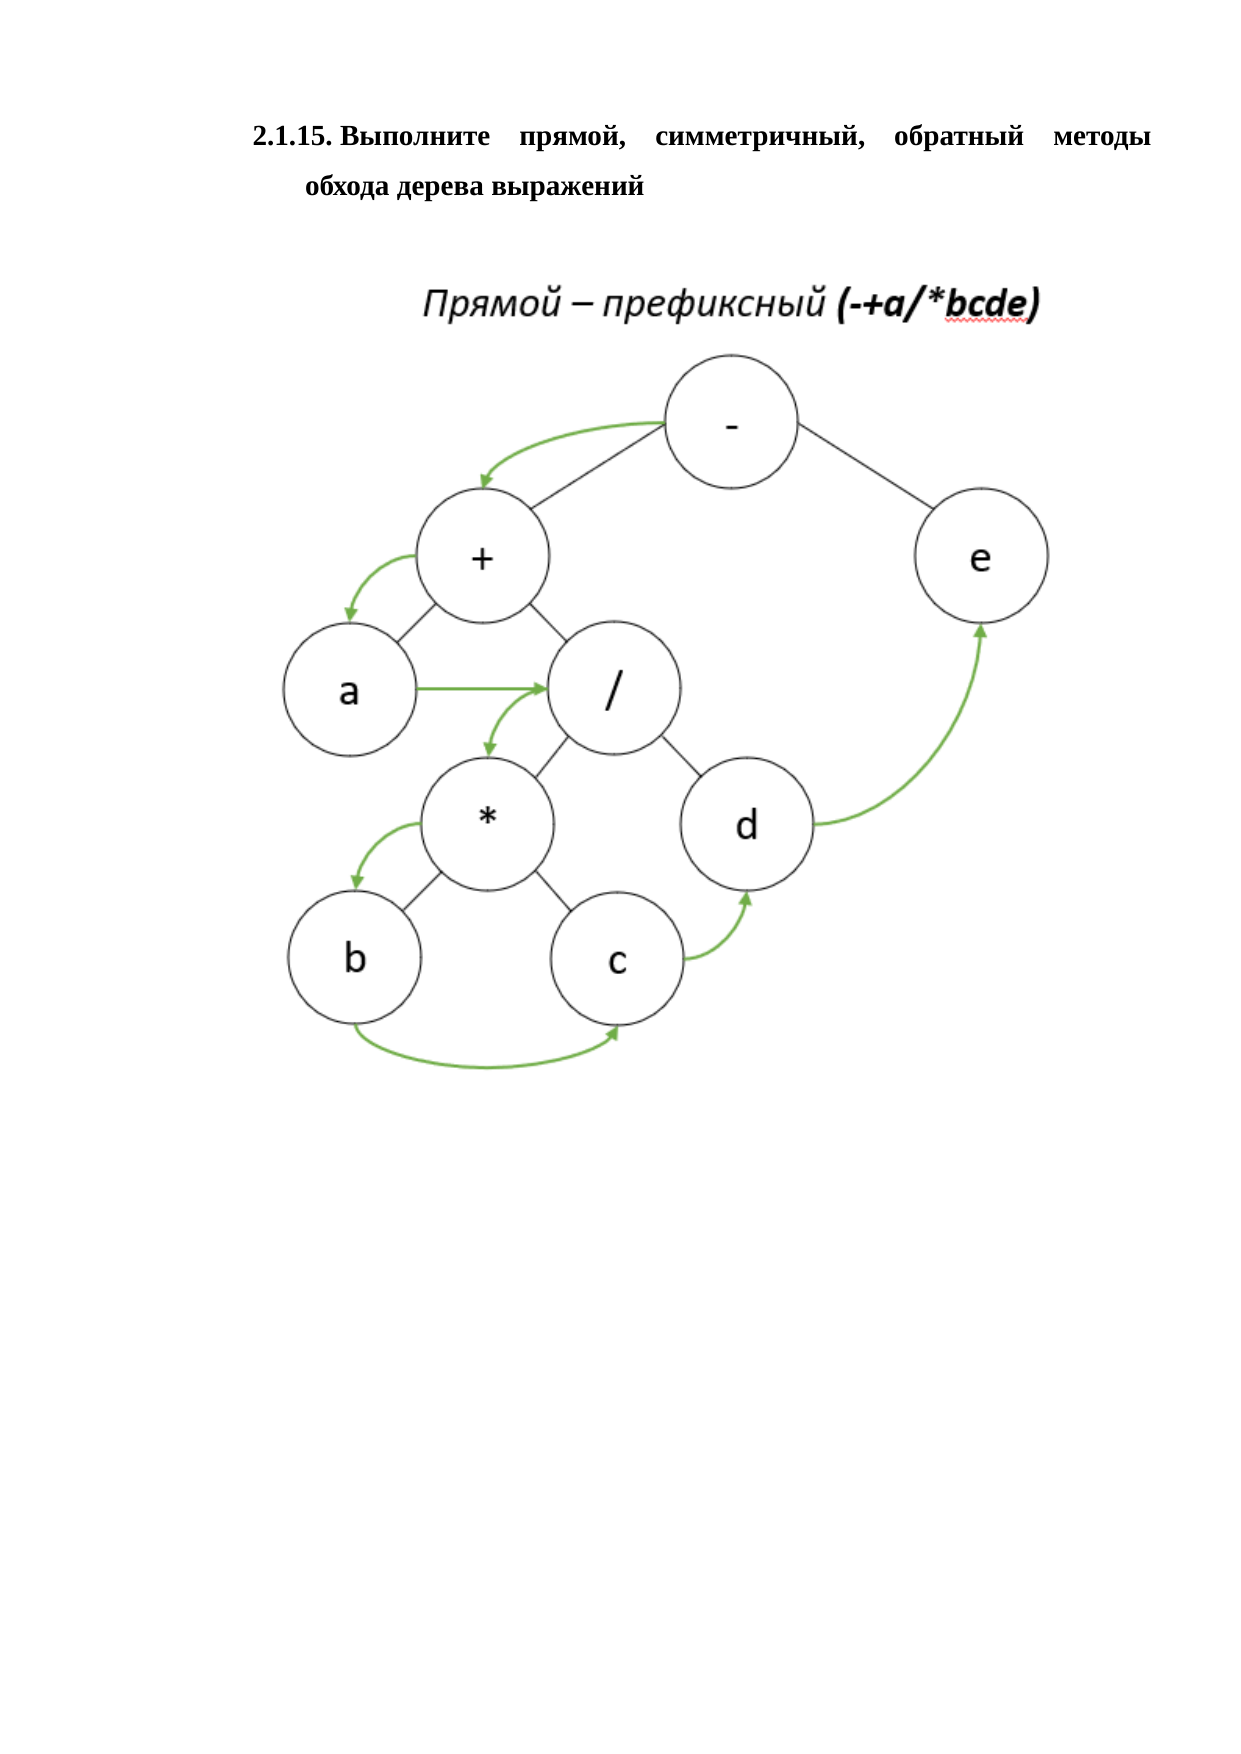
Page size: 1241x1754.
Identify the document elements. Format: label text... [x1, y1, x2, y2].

picture [262, 269, 1067, 1082]
list Выполните прямой, симметричный, обратный методы обхода дерева выражений [252, 118, 1152, 202]
